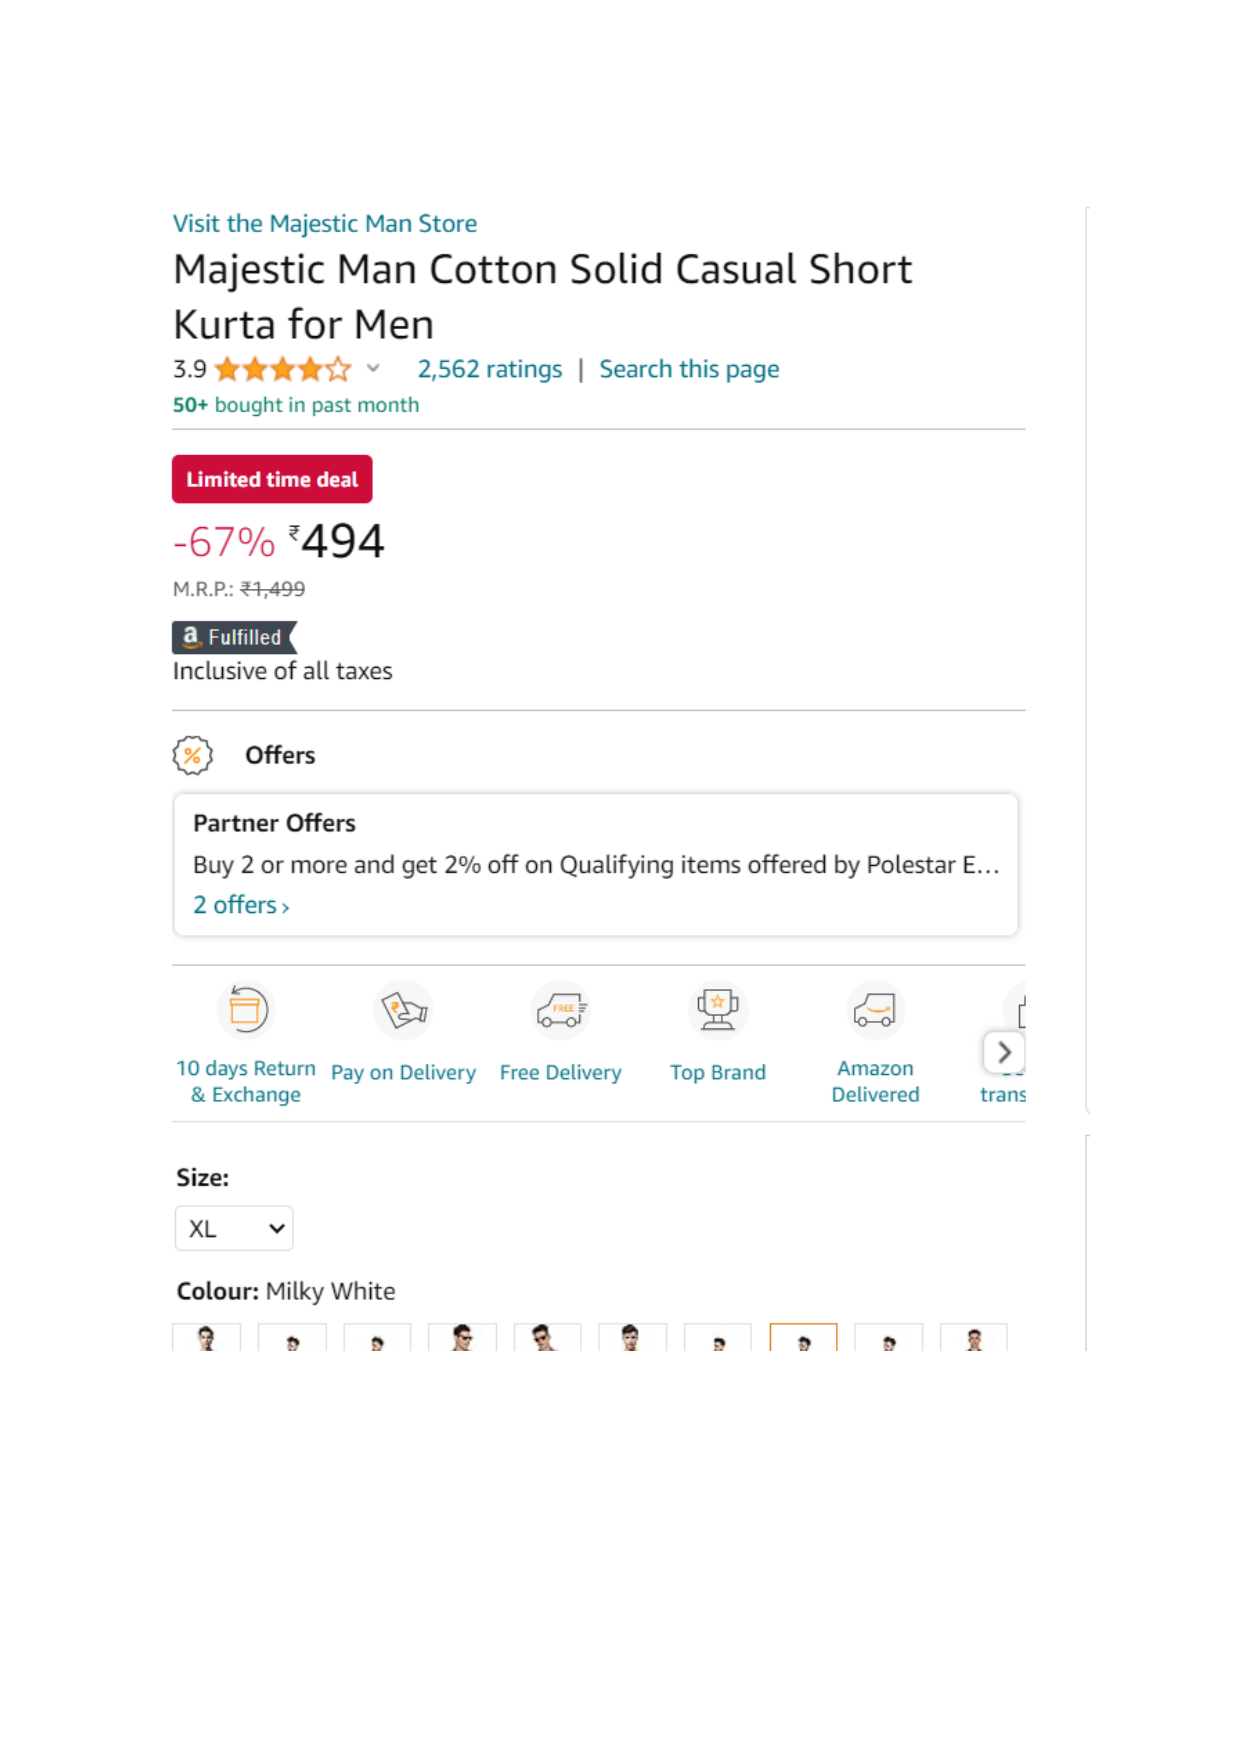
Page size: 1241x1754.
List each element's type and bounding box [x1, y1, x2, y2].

picture [150, 150, 1091, 1351]
